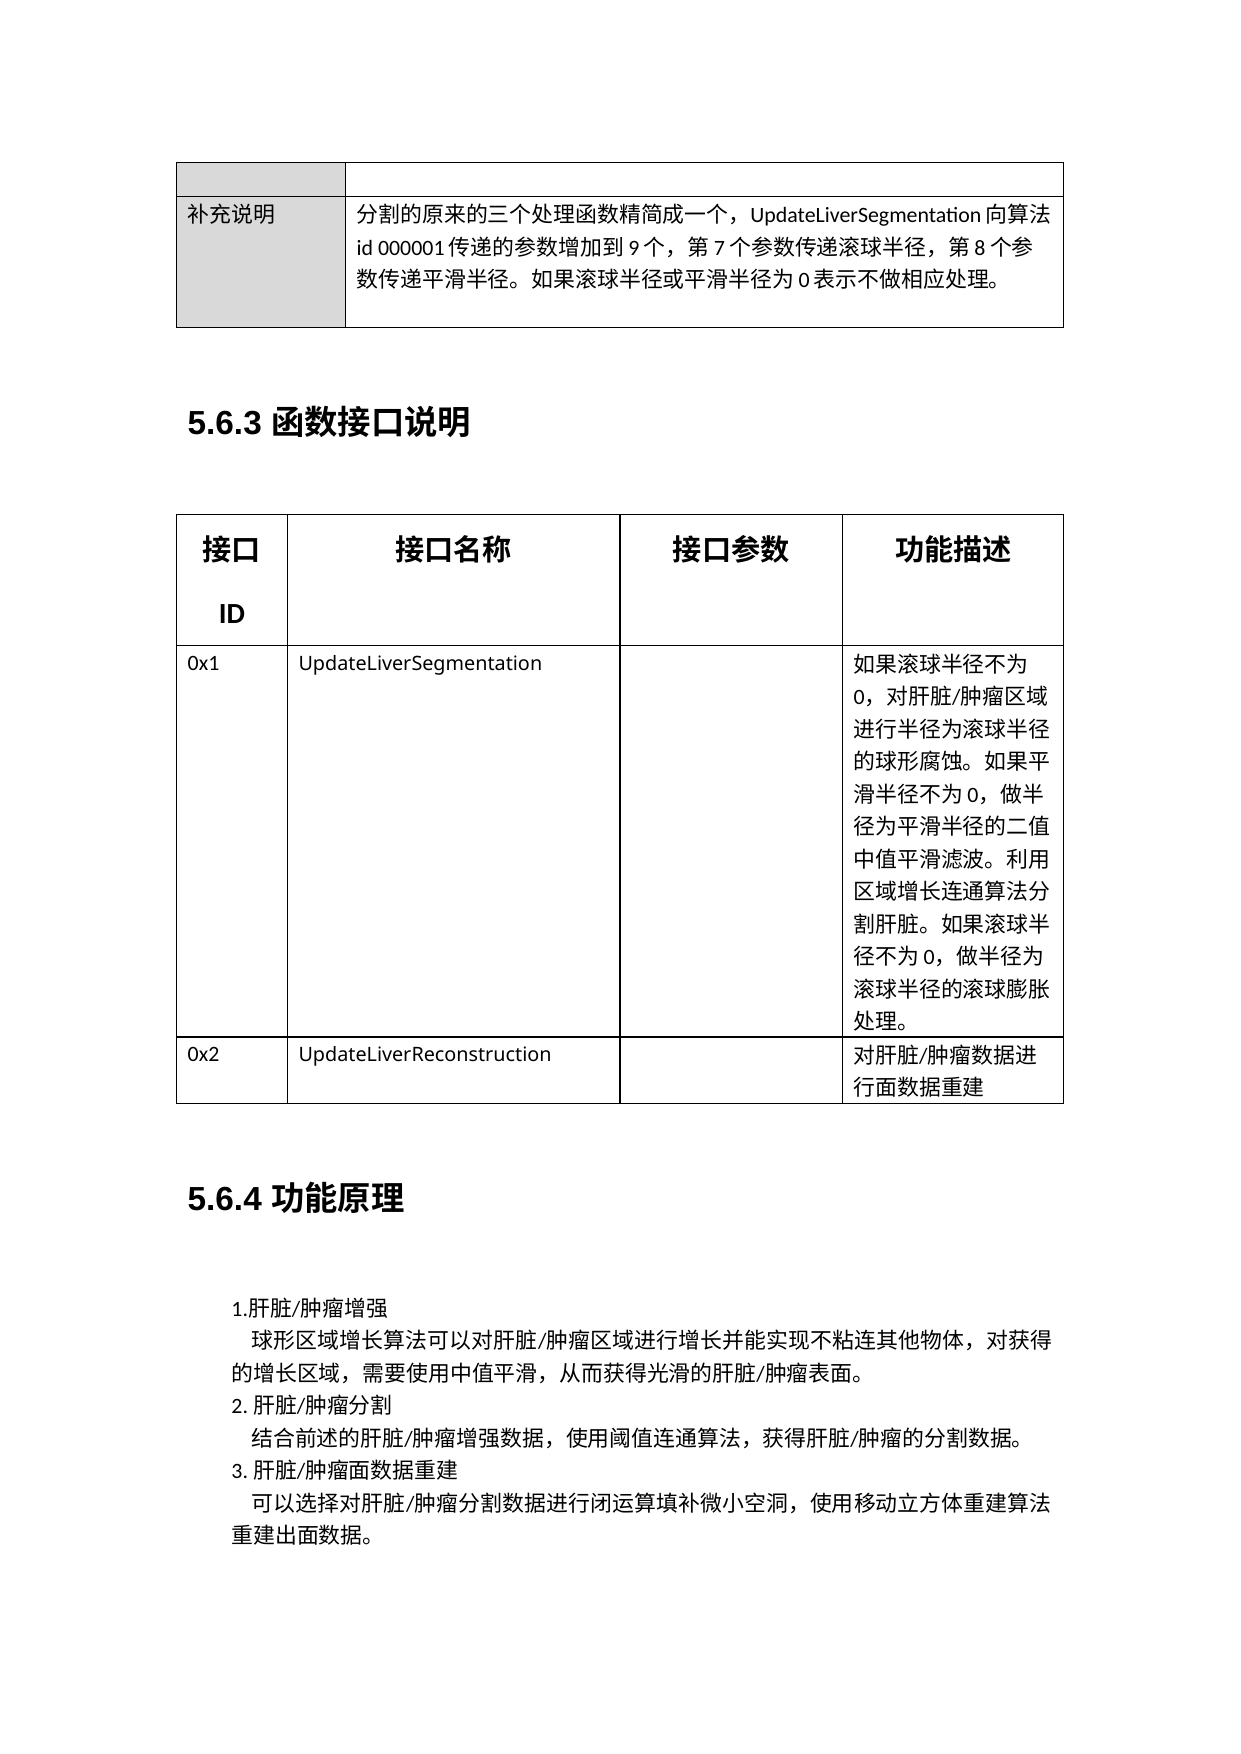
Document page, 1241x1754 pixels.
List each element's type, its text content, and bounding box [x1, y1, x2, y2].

table_header 功能描述 [843, 515, 1063, 645]
table_cell 0x2 [177, 1038, 287, 1102]
table_cell 0x1 [177, 646, 287, 1036]
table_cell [346, 163, 1063, 196]
table_cell 参数详细说明 [177, 163, 345, 196]
text 球形区域增长算法可以对肝脏/肿瘤区域进行增长并能实现不粘连其他物体，对获得的增长区域，需要使用中值平滑，从而获得光滑的肝脏/肿瘤表面。 [231, 1323, 1053, 1388]
text 3. 肝脏/肿瘤面数据重建 [231, 1453, 1053, 1485]
table_header 接口名称 [288, 515, 619, 645]
table_cell [621, 646, 842, 1036]
text 可以选择对肝脏/肿瘤分割数据进行闭运算填补微小空洞，使用移动立方体重建算法重建出面数据。 [231, 1485, 1053, 1550]
table_header 接口参数 [621, 515, 842, 645]
text 1.肝脏/肿瘤增强 [231, 1290, 1053, 1323]
text 结合前述的肝脏/肿瘤增强数据，使用阈值连通算法，获得肝脏/肿瘤的分割数据。 [231, 1420, 1053, 1453]
table_cell [621, 1038, 842, 1102]
subtitle 5.6.4 功能原理 [187, 1163, 1053, 1228]
table_cell 对肝脏/肿瘤数据进行面数据重建 [843, 1038, 1063, 1102]
text 2. 肝脏/肿瘤分割 [231, 1388, 1053, 1420]
table_cell 如果滚球半径不为0，对肝脏/肿瘤区域进行半径为滚球半径的球形腐蚀。如果平滑半径不为0，做半径为平滑半径的二值中值平滑滤波。利用区域增长连通算法分割肝脏。如果滚球半径不为0，做半径为滚球半径的滚球膨胀处理。 [843, 646, 1063, 1036]
table_cell UpdateLiverSegmentation [288, 646, 619, 1036]
table_cell UpdateLiverReconstruction [288, 1038, 619, 1102]
table_header 接口ID [177, 515, 287, 645]
table_cell 补充说明 [177, 197, 345, 327]
subtitle 5.6.3 函数接口说明 [187, 387, 1053, 452]
table_cell 分割的原来的三个处理函数精简成一个，UpdateLiverSegmentation向算法id 000001传递的参数增加到9个，第7个参数传递滚球半径，第8个参数传递平滑半径。如果滚球半径或平滑半径为0表示不做相应处理。 [346, 197, 1063, 327]
